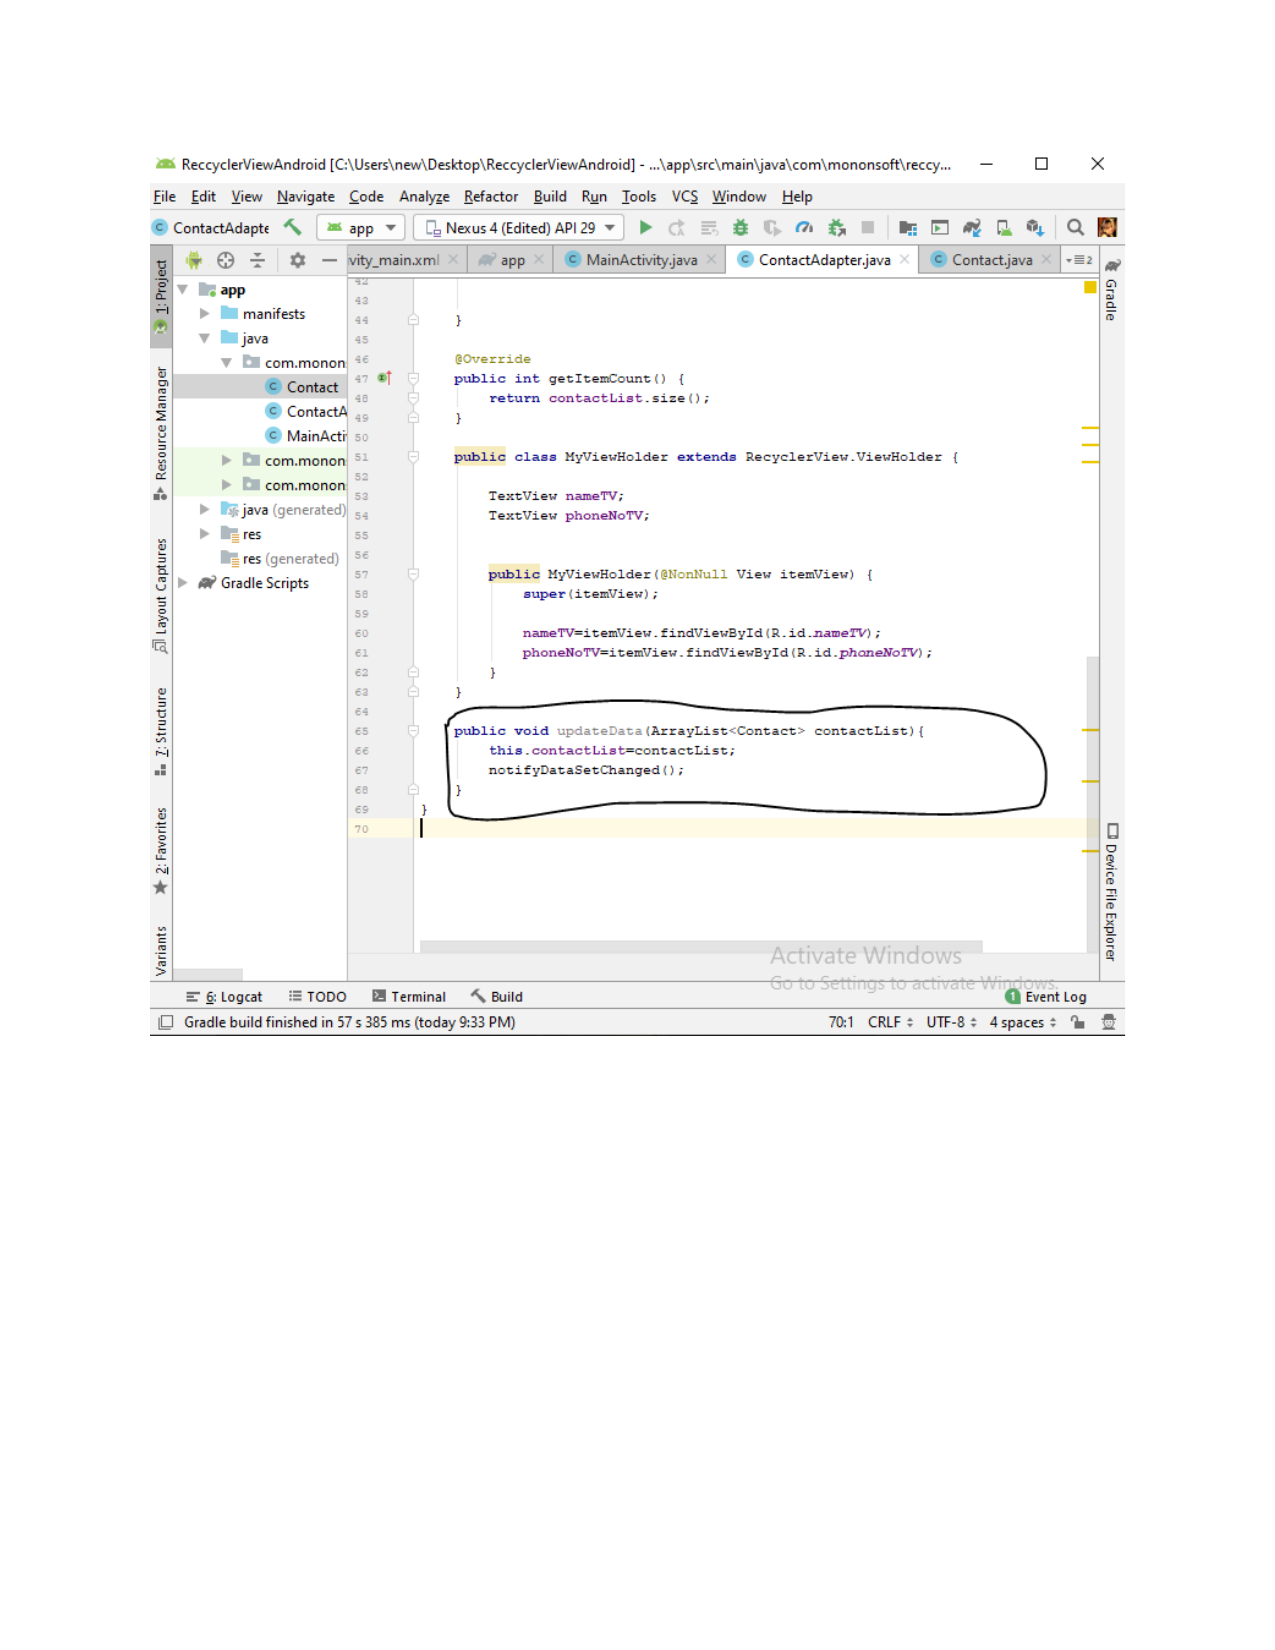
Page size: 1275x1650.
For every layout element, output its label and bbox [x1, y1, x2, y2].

picture [150, 150, 1125, 1036]
